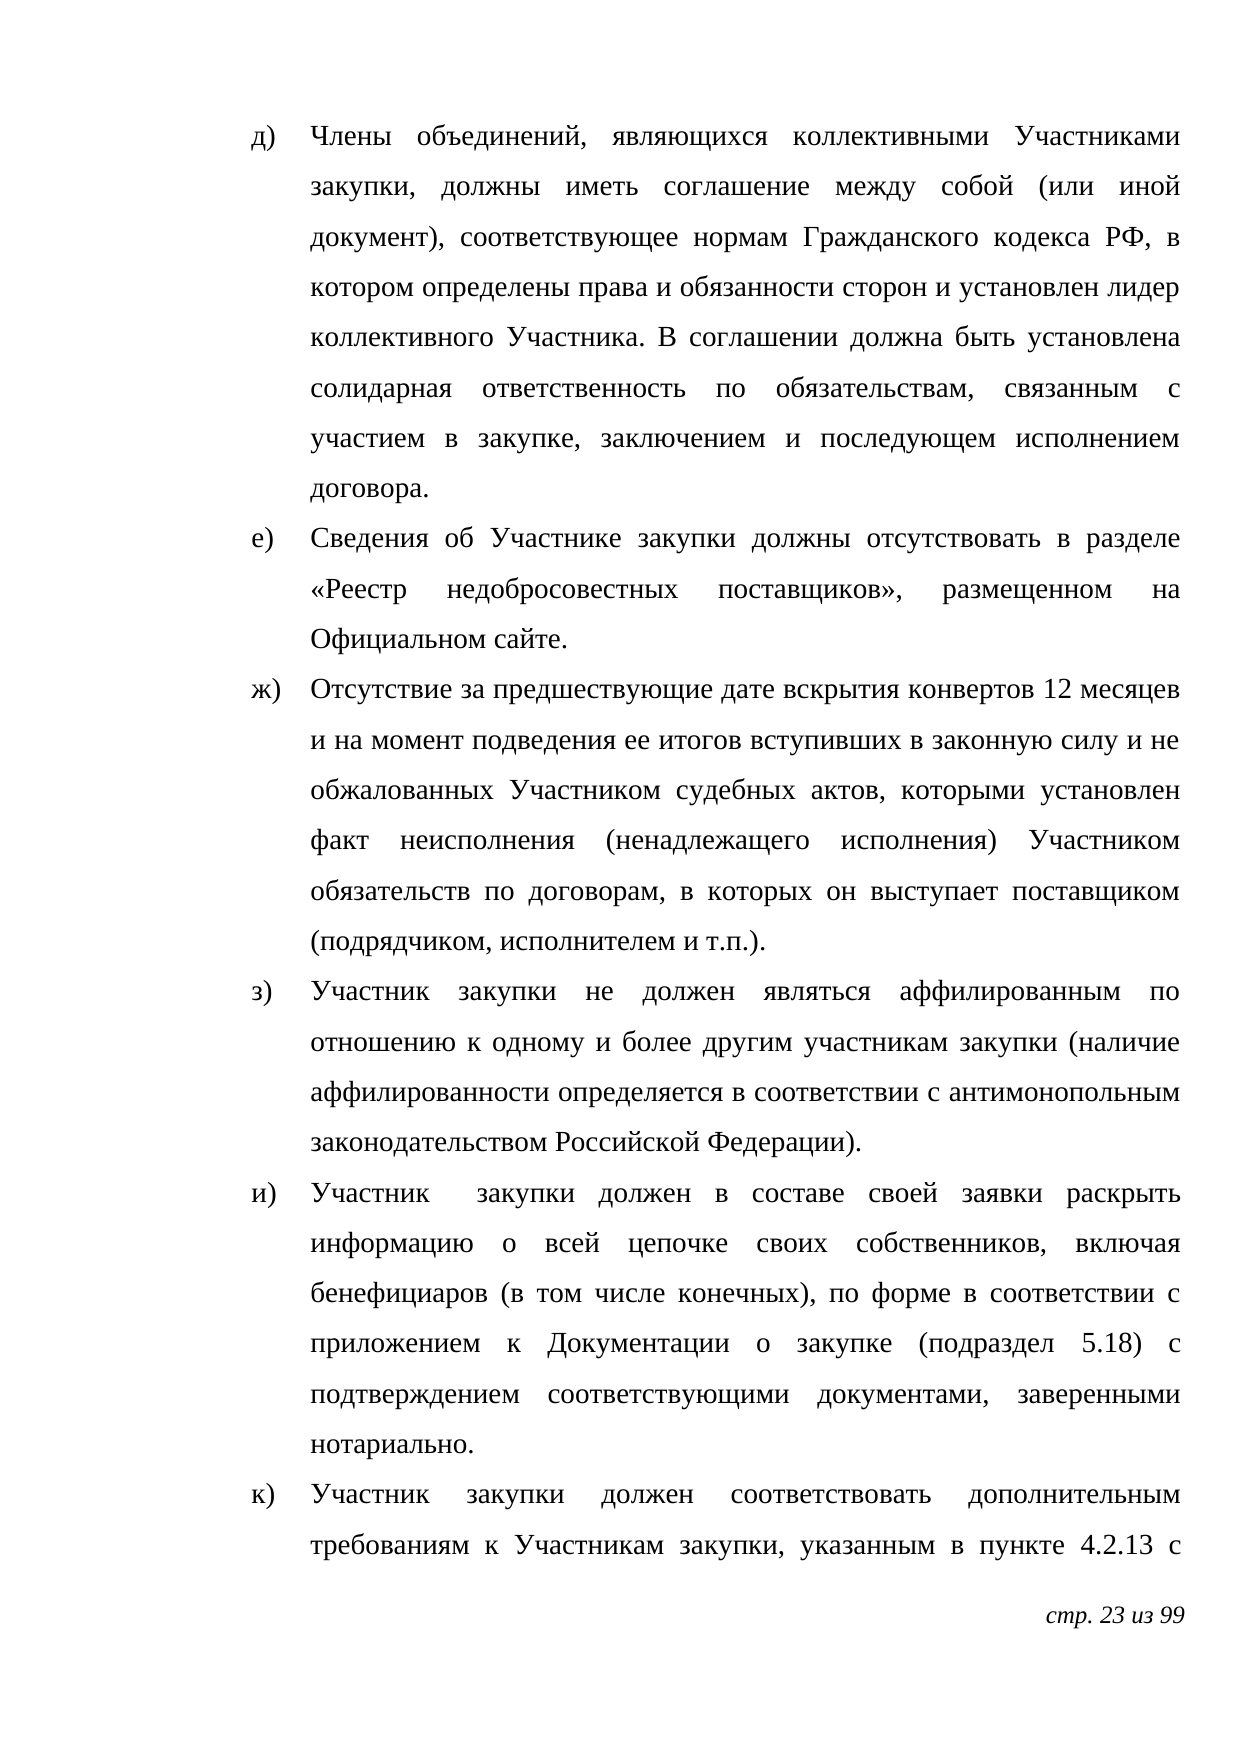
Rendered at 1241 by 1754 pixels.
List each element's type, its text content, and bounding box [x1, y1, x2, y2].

text Сведения об Участнике закупки должны отсутствовать в разделе «Реестр недобросовестных поставщиков», размещенном на Официальном сайте. [251, 521, 1181, 655]
text Участник закупки не должен являться аффилированным по отношению к одному и более другим участникам закупки (наличие аффилированности определяется в соответствии с антимонопольным законодательством Российской Федерации). [251, 973, 1181, 1158]
text Отсутствие за предшествующие дате вскрытия конвертов 12 месяцев и на момент подведения ее итогов вступивших в законную силу и не обжалованных Участником судебных актов, которыми установлен факт неисполнения (ненадлежащего исполнения) Участником обязательств по договорам, в которых он выступает поставщиком (подрядчиком, исполнителем и т.п.). [251, 672, 1181, 957]
list Члены объединений, являющихся коллективными Участниками закупки, должны иметь соглашение между собой (или иной документ), соответствующее нормам Гражданского кодекса РФ, в котором определены права и обязанности сторон и установлен лидер коллективного Участника. В соглашении должна быть установлена солидарная ответственность по обязательствам, связанным с участием в закупке, заключением и последующем исполнением договора. [251, 118, 1181, 504]
text Участник закупки должен в составе своей заявки раскрыть информацию о всей цепочке своих собственников, включая бенефициаров (в том числе конечных), по форме в соответствии с приложением к Документации о закупке (подраздел 5.18) с подтверждением соответствующими документами, заверенными нотариально. [251, 1175, 1181, 1460]
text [251, 1477, 1181, 1560]
